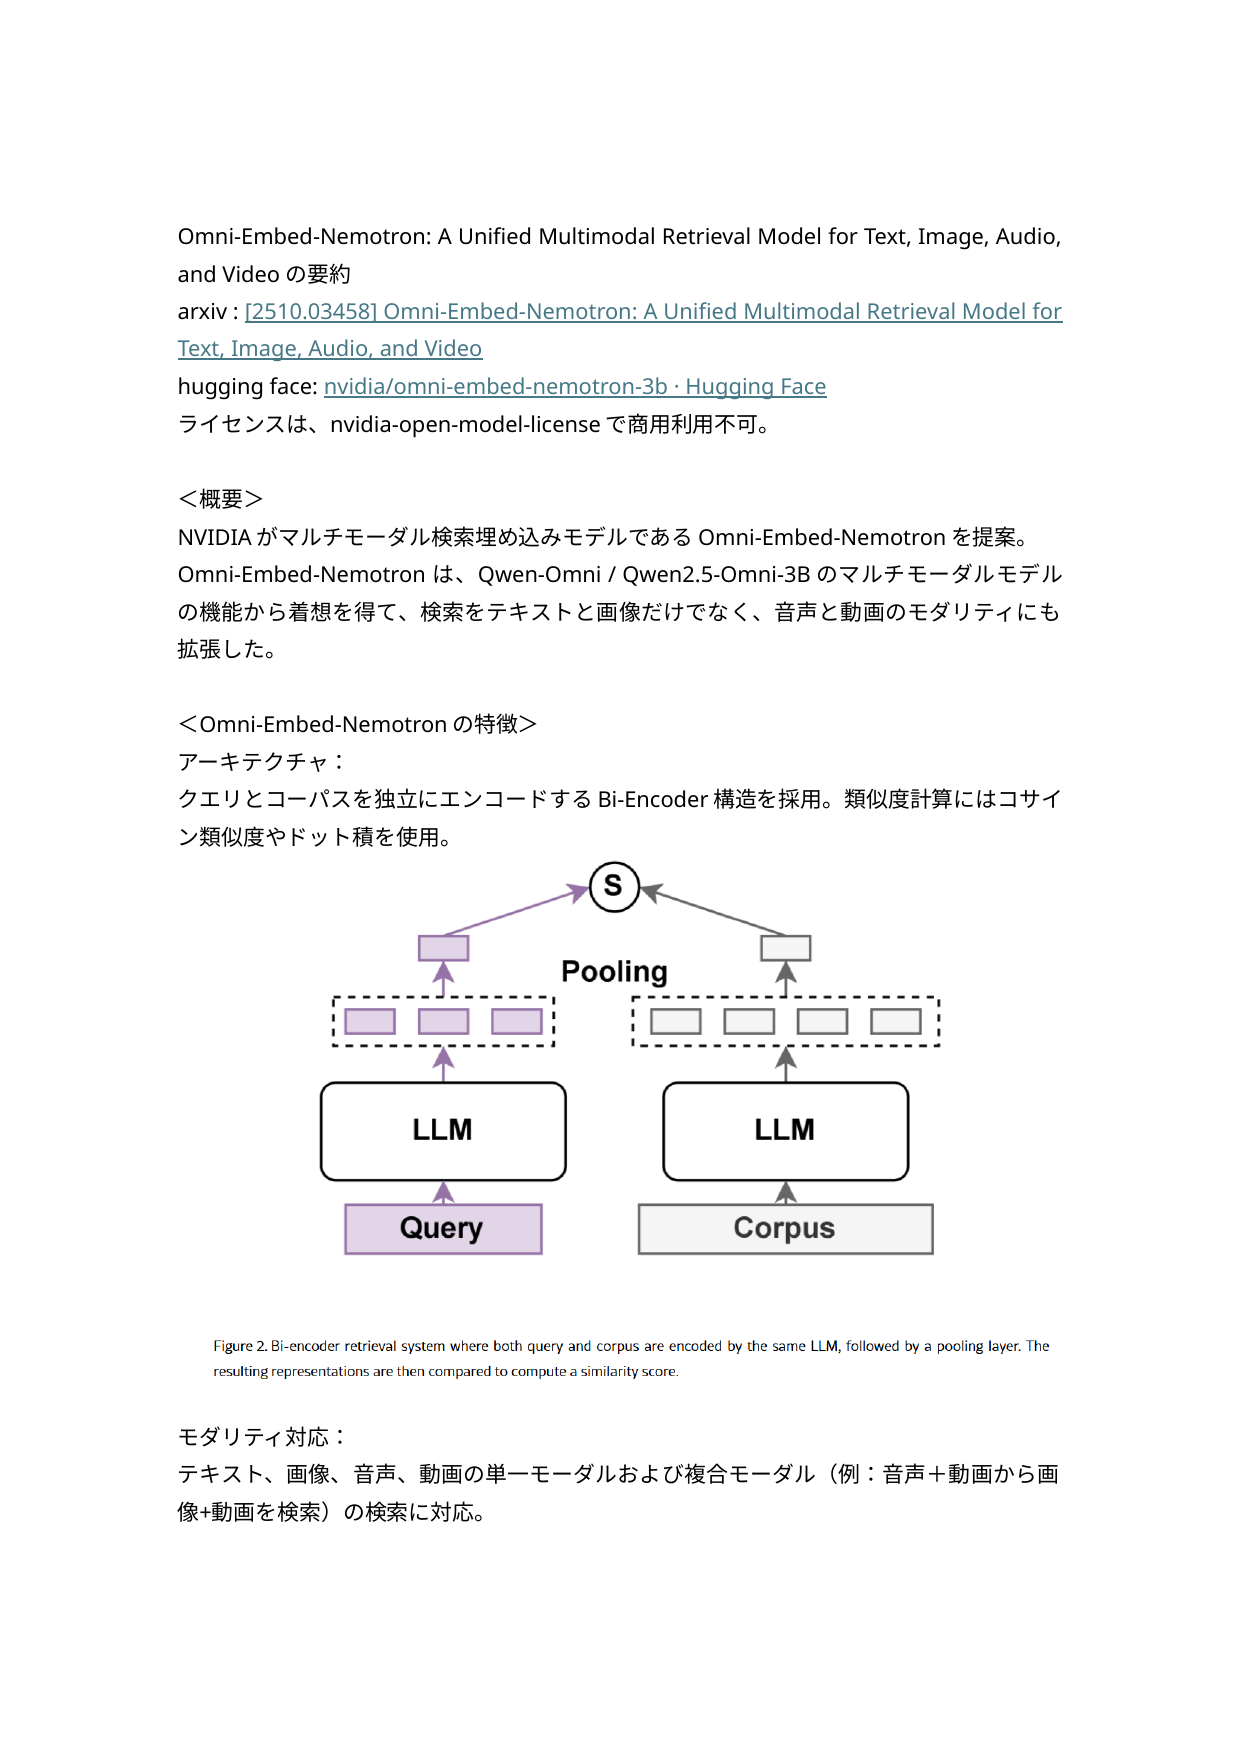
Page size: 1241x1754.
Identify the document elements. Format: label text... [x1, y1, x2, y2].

text ライセンスは、nvidia-open-model-licenseで商用利用不可。 [177, 404, 1063, 442]
text Omni-Embed-Nemotron: A Unified Multimodal Retrieval Model for Text, Image, Audio, and Video の要約 [177, 217, 1063, 292]
text Omni-Embed-Nemotron は、Qwen-Omni / Qwen2.5-Omni-3Bのマルチモーダルモデルの機能から着想を得て、検索をテキストと画像だけでなく、音声と動画のモダリティにも拡張した。 [177, 554, 1063, 667]
text アーキテクチャ： [177, 742, 1063, 779]
text NVIDIAがマルチモーダル検索埋め込みモデルであるOmni-Embed-Nemotronを提案。 [177, 517, 1063, 554]
text クエリとコーパスを独立にエンコードするBi-Encoder構造を採用。類似度計算にはコサイン類似度やドット積を使用。 [177, 779, 1063, 854]
text テキスト、画像、音声、動画の単一モーダルおよび複合モーダル（例：音声＋動画から画像+動画を検索）の検索に対応。 [177, 1454, 1063, 1529]
picture [177, 854, 1063, 1384]
text arxiv : [2510.03458] Omni-Embed-Nemotron: A Unified Multimodal Retrieval Model for Text, Image, Audio, and Video [177, 292, 1063, 367]
text ＜Omni-Embed-Nemotronの特徴＞ [177, 704, 1063, 742]
text hugging face: nvidia/omni-embed-nemotron-3b · Hugging Face [177, 367, 1063, 404]
text モダリティ対応： [177, 1417, 1063, 1454]
text ＜概要＞ [177, 479, 1063, 517]
